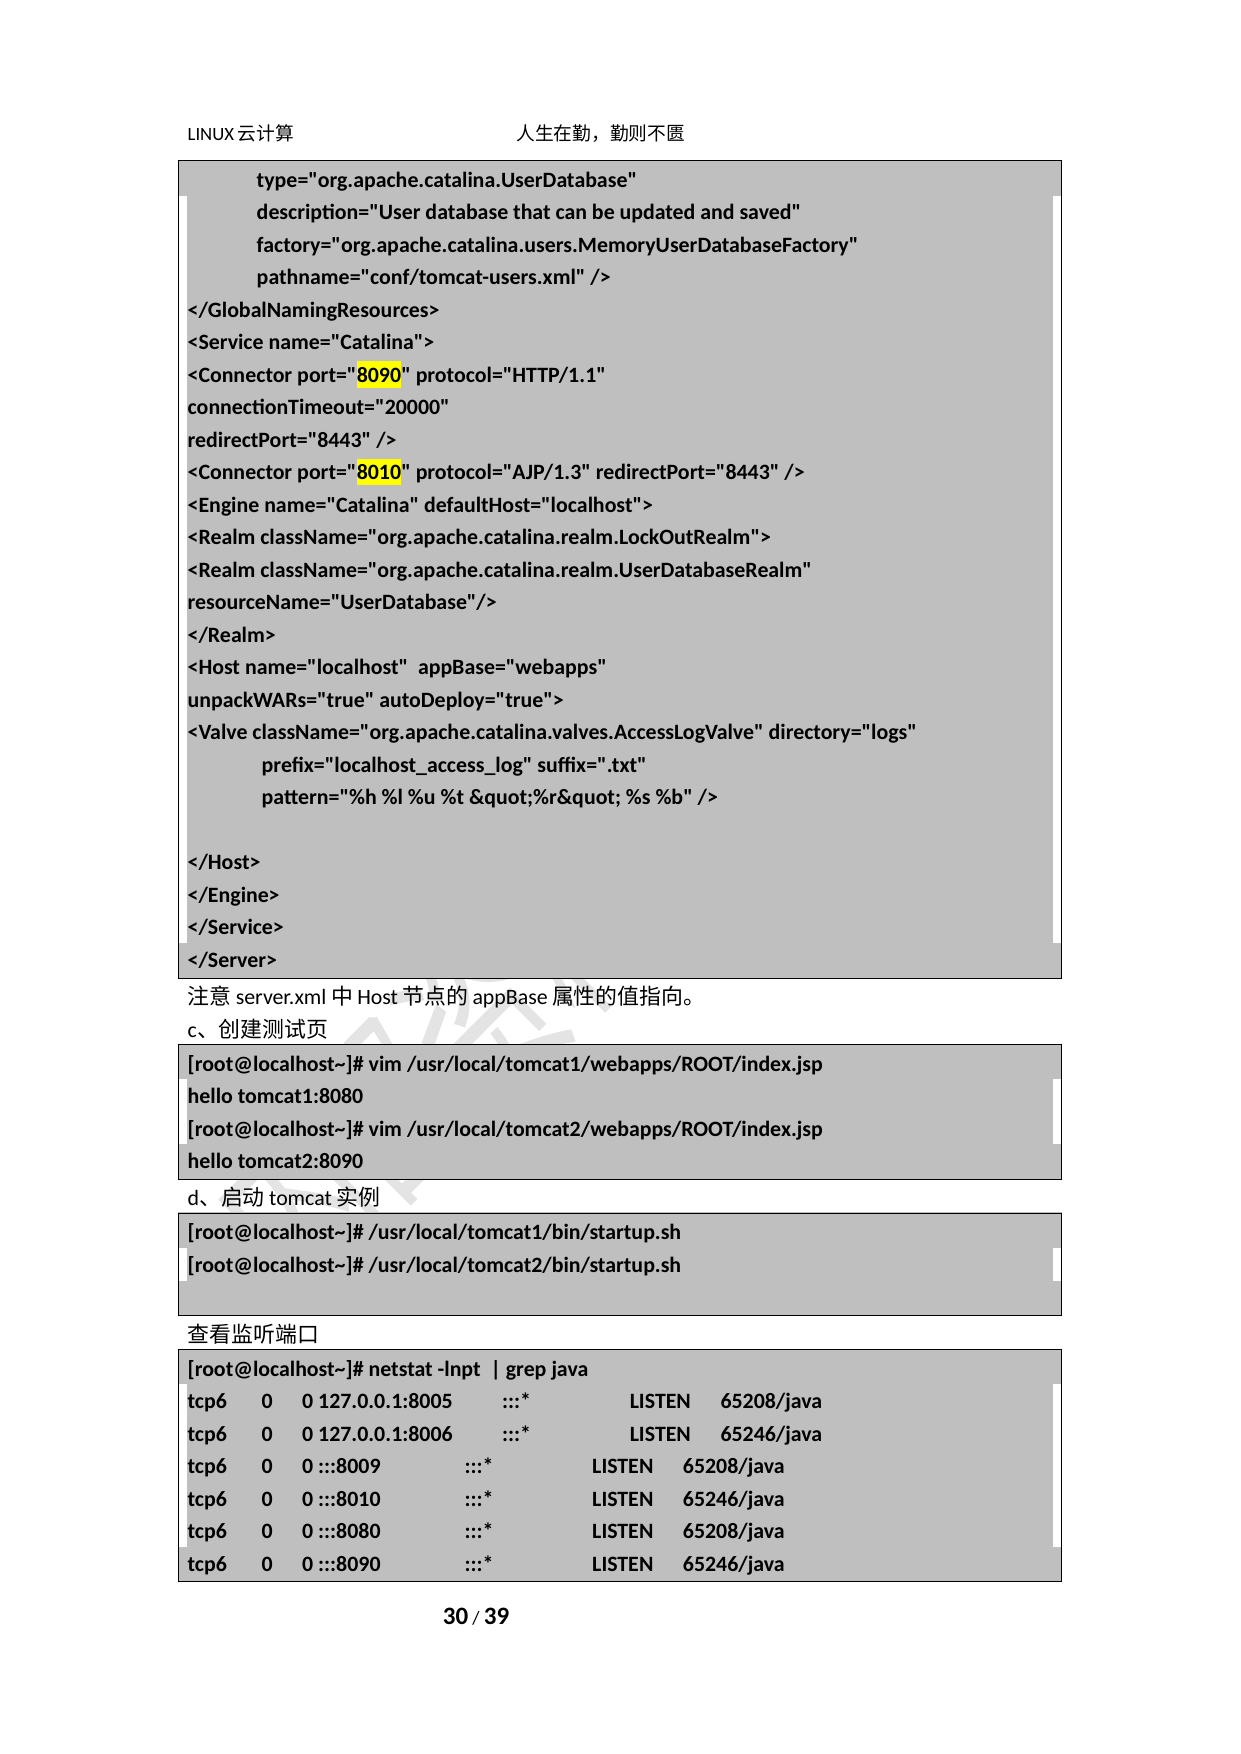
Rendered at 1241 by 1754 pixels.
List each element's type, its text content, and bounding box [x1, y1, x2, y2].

text redirectPort="8443" /> [187, 423, 1053, 456]
text <Connector port="8090" protocol="HTTP/1.1" [187, 358, 1053, 391]
text hello tomcat1:8080 [187, 1079, 1053, 1112]
text c、创建测试页 [187, 1011, 1053, 1044]
text </Service> [187, 911, 1053, 940]
text </Server> [179, 940, 1061, 978]
text d、启动tomcat实例 [187, 1180, 1053, 1212]
text </GlobalNamingResources> [187, 293, 1053, 326]
text tcp6 0 0 127.0.0.1:8005 :::* LISTEN 65208/java [187, 1384, 1053, 1417]
text [root@localhost~]# vim /usr/local/tomcat1/webapps/ROOT/index.jsp [179, 1045, 1061, 1079]
text 注意server.xml中Host节点的appBase属性的值指向。 [187, 979, 1053, 1011]
text unpackWARs="true" autoDeploy="true"> [187, 683, 1053, 716]
text description="User database that can be updated and saved" [187, 196, 1053, 228]
text factory="org.apache.catalina.users.MemoryUserDatabaseFactory" [187, 228, 1053, 261]
text [root@localhost~]# /usr/local/tomcat1/bin/startup.sh [179, 1214, 1061, 1248]
text <Valve className="org.apache.catalina.valves.AccessLogValve" directory="logs" [187, 716, 1053, 748]
text type="org.apache.catalina.UserDatabase" [179, 161, 1061, 196]
text <Service name="Catalina"> [187, 326, 1053, 358]
text hello tomcat2:8090 [179, 1141, 1061, 1179]
text <Realm className="org.apache.catalina.realm.UserDatabaseRealm" [187, 553, 1053, 586]
text prefix="localhost_access_log" suffix=".txt" [187, 748, 1053, 781]
text <Engine name="Catalina" defaultHost="localhost"> [187, 488, 1053, 521]
text 查看监听端口 [187, 1316, 1053, 1349]
text [root@localhost~]# /usr/local/tomcat2/bin/startup.sh [187, 1248, 1053, 1277]
text connectionTimeout="20000" [187, 391, 1053, 423]
text tcp6 0 0 :::8090 :::* LISTEN 65246/java [179, 1544, 1061, 1581]
text <Connector port="8010" protocol="AJP/1.3" redirectPort="8443" /> [187, 456, 1053, 488]
text tcp6 0 0 :::8010 :::* LISTEN 65246/java [187, 1482, 1053, 1514]
text pathname="conf/tomcat-users.xml" /> [187, 261, 1053, 293]
text tcp6 0 0 :::8080 :::* LISTEN 65208/java [187, 1514, 1053, 1544]
text tcp6 0 0 :::8009 :::* LISTEN 65208/java [187, 1449, 1053, 1482]
text </Engine> [187, 878, 1053, 911]
text <Realm className="org.apache.catalina.realm.LockOutRealm"> [187, 521, 1053, 553]
text [root@localhost~]# netstat -lnpt | grep java [179, 1350, 1061, 1384]
text </Host> [187, 846, 1053, 878]
text <Host name="localhost" appBase="webapps" [187, 651, 1053, 683]
text resourceName="UserDatabase"/> [187, 586, 1053, 618]
text [root@localhost~]# vim /usr/local/tomcat2/webapps/ROOT/index.jsp [187, 1112, 1053, 1141]
text tcp6 0 0 127.0.0.1:8006 :::* LISTEN 65246/java [187, 1417, 1053, 1449]
text pattern="%h %l %u %t &quot;%r&quot; %s %b" /> [187, 781, 1053, 813]
text </Realm> [187, 618, 1053, 651]
